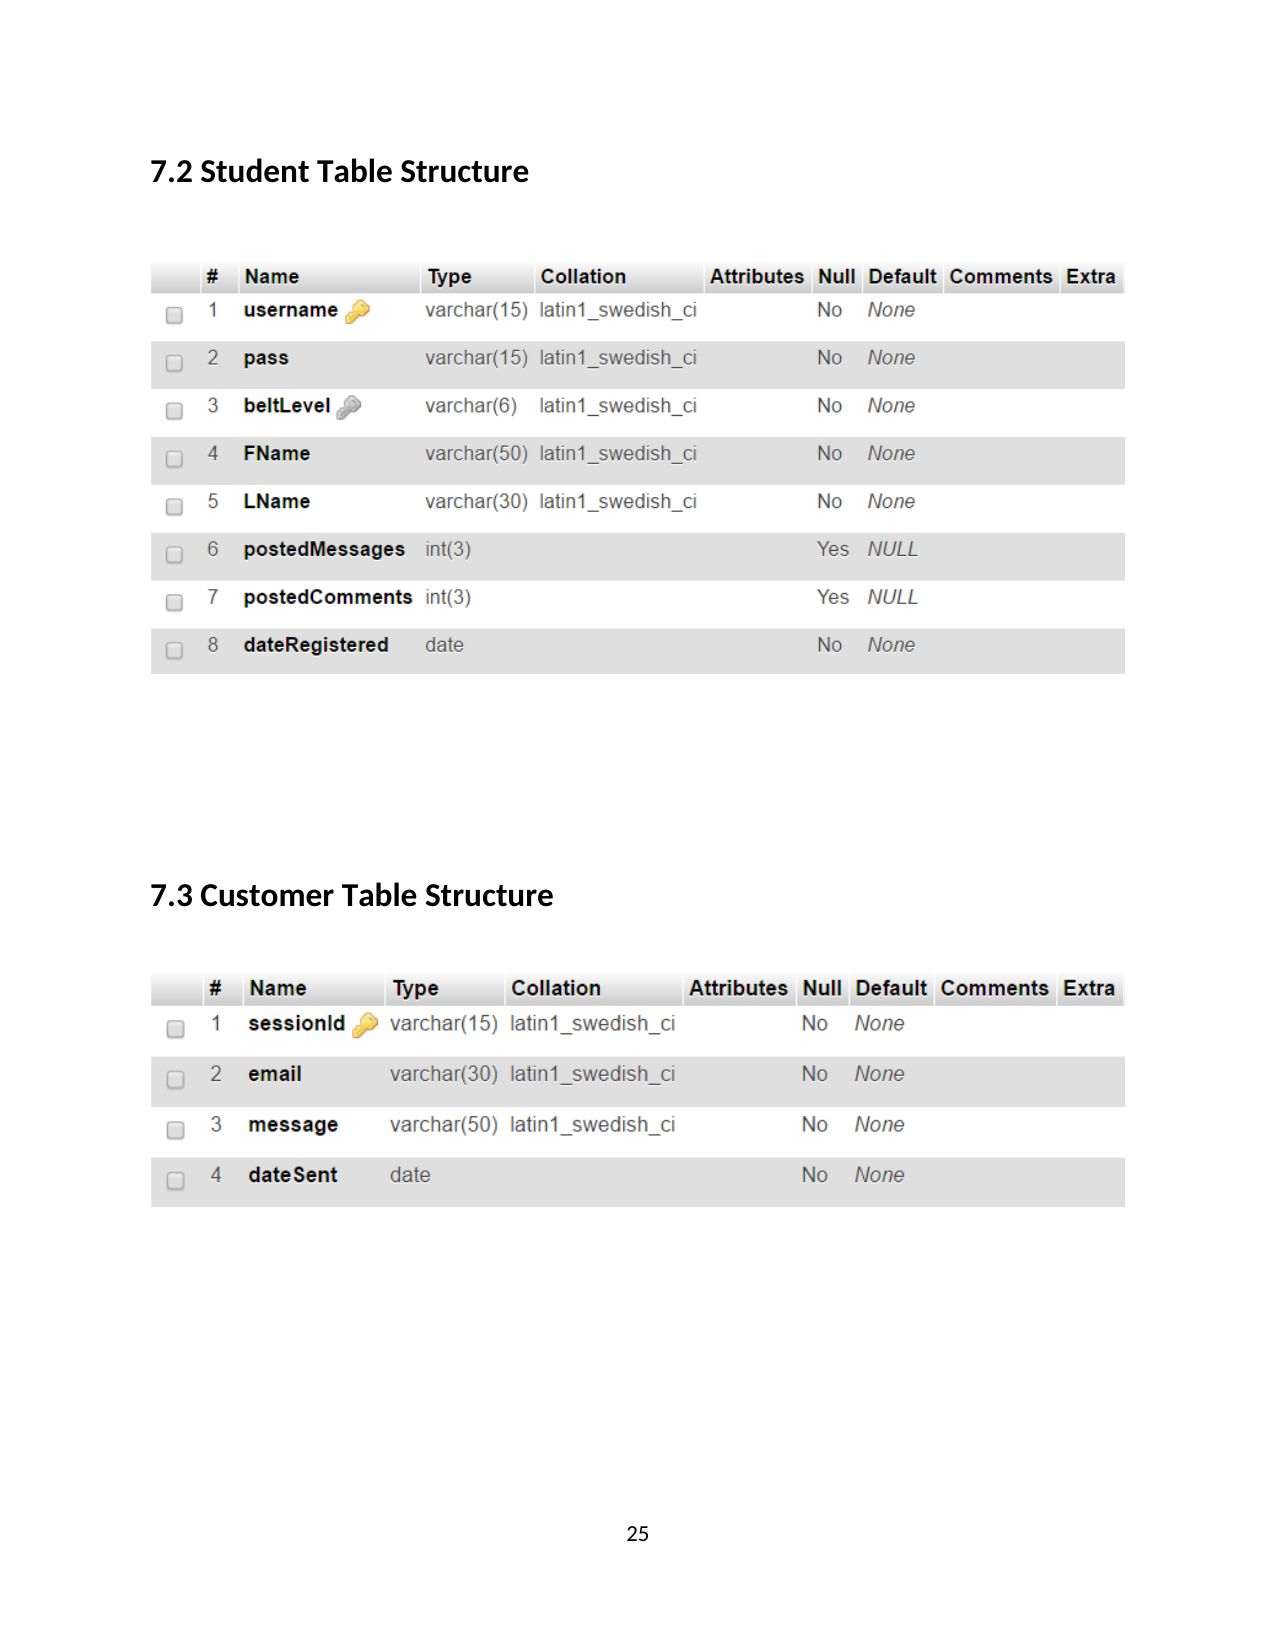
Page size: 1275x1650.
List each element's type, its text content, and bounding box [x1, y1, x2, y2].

text 7.3 Customer Table Structure [150, 874, 1125, 914]
picture [150, 971, 1125, 1207]
picture [150, 248, 1125, 674]
text 7.2 Student Table Structure [150, 150, 1125, 191]
